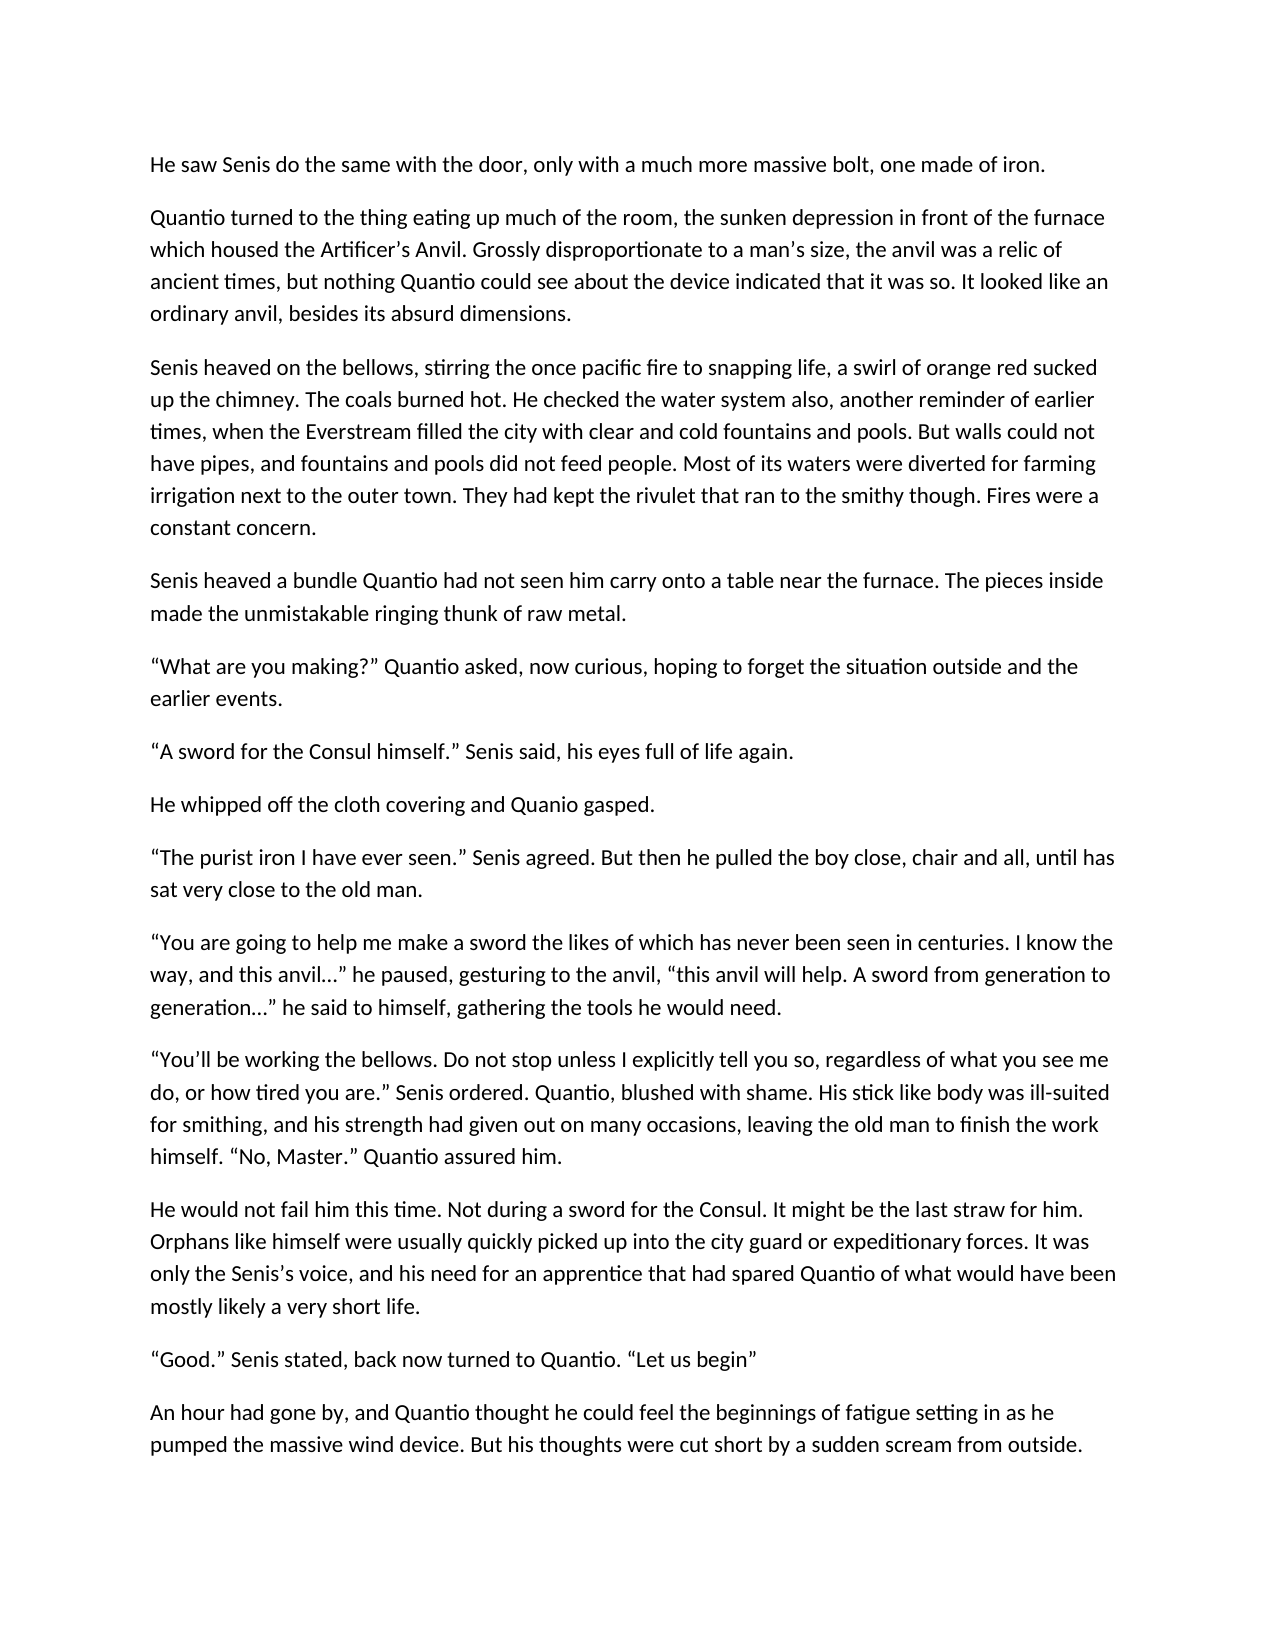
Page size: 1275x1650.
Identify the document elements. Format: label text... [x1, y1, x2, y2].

text “A sword for the Consul himself.” Senis said, his eyes full of life again. [150, 737, 1125, 765]
text “What are you making?” Quantio asked, now curious, hoping to forget the situation outside and the earlier events. [150, 652, 1125, 712]
text “Good.” Senis stated, back now turned to Quantio. “Let us begin” [150, 1345, 1125, 1373]
text Quantio turned to the thing eating up much of the room, the sunken depression in front of the furnace which housed the Artificer’s Anvil. Grossly disproportionate to a man’s size, the anvil was a relic of ancient times, but nothing Quantio could see about the device indicated that it was so. It looked like an ordinary anvil, besides its absurd dimensions. [150, 203, 1125, 328]
text He saw Senis do the same with the door, only with a much more massive bolt, one made of iron. [150, 150, 1125, 178]
text Senis heaved on the bellows, stirring the once pacific fire to snapping life, a swirl of orange red sucked up the chimney. The coals burned hot. He checked the water system also, another reminder of earlier times, when the Everstream filled the city with clear and cold fountains and pools. But walls could not have pipes, and fountains and pools did not feed people. Most of its waters were diverted for farming irrigation next to the outer town. They had kept the rivulet that ran to the smithy though. Fires were a constant concern. [150, 353, 1125, 542]
text “You’ll be working the bellows. Do not stop unless I explicitly tell you so, regardless of what you see me do, or how tired you are.” Senis ordered. Quantio, blushed with shame. His stick like body was ill-suited for smithing, and his strength had given out on many occasions, leaving the old man to finish the work himself. “No, Master.” Quantio assured him. [150, 1046, 1125, 1170]
text He would not fail him this time. Not during a sword for the Consul. It might be the last straw for him. Orphans like himself were usually quickly picked up into the city guard or expeditionary forces. It was only the Senis’s voice, and his need for an apprentice that had spared Quantio of what would have been mostly likely a very short life. [150, 1195, 1125, 1320]
text Senis heaved a bundle Quantio had not seen him carry onto a table near the furnace. The pieces inside made the unmistakable ringing thunk of raw metal. [150, 567, 1125, 627]
text “You are going to help me make a sword the likes of which has never been seen in centuries. I know the way, and this anvil…” he paused, gesturing to the anvil, “this anvil will help. A sword from generation to generation…” he said to himself, gathering the tools he would need. [150, 928, 1125, 1021]
text An hour had gone by, and Quantio thought he could feel the beginnings of fatigue setting in as he pumped the massive wind device. But his thoughts were cut short by a sudden scream from outside. [150, 1398, 1125, 1458]
text He whipped off the cloth covering and Quanio gasped. [150, 790, 1125, 818]
text “The purist iron I have ever seen.” Senis agreed. But then he pulled the boy close, chair and all, until has sat very close to the old man. [150, 843, 1125, 903]
